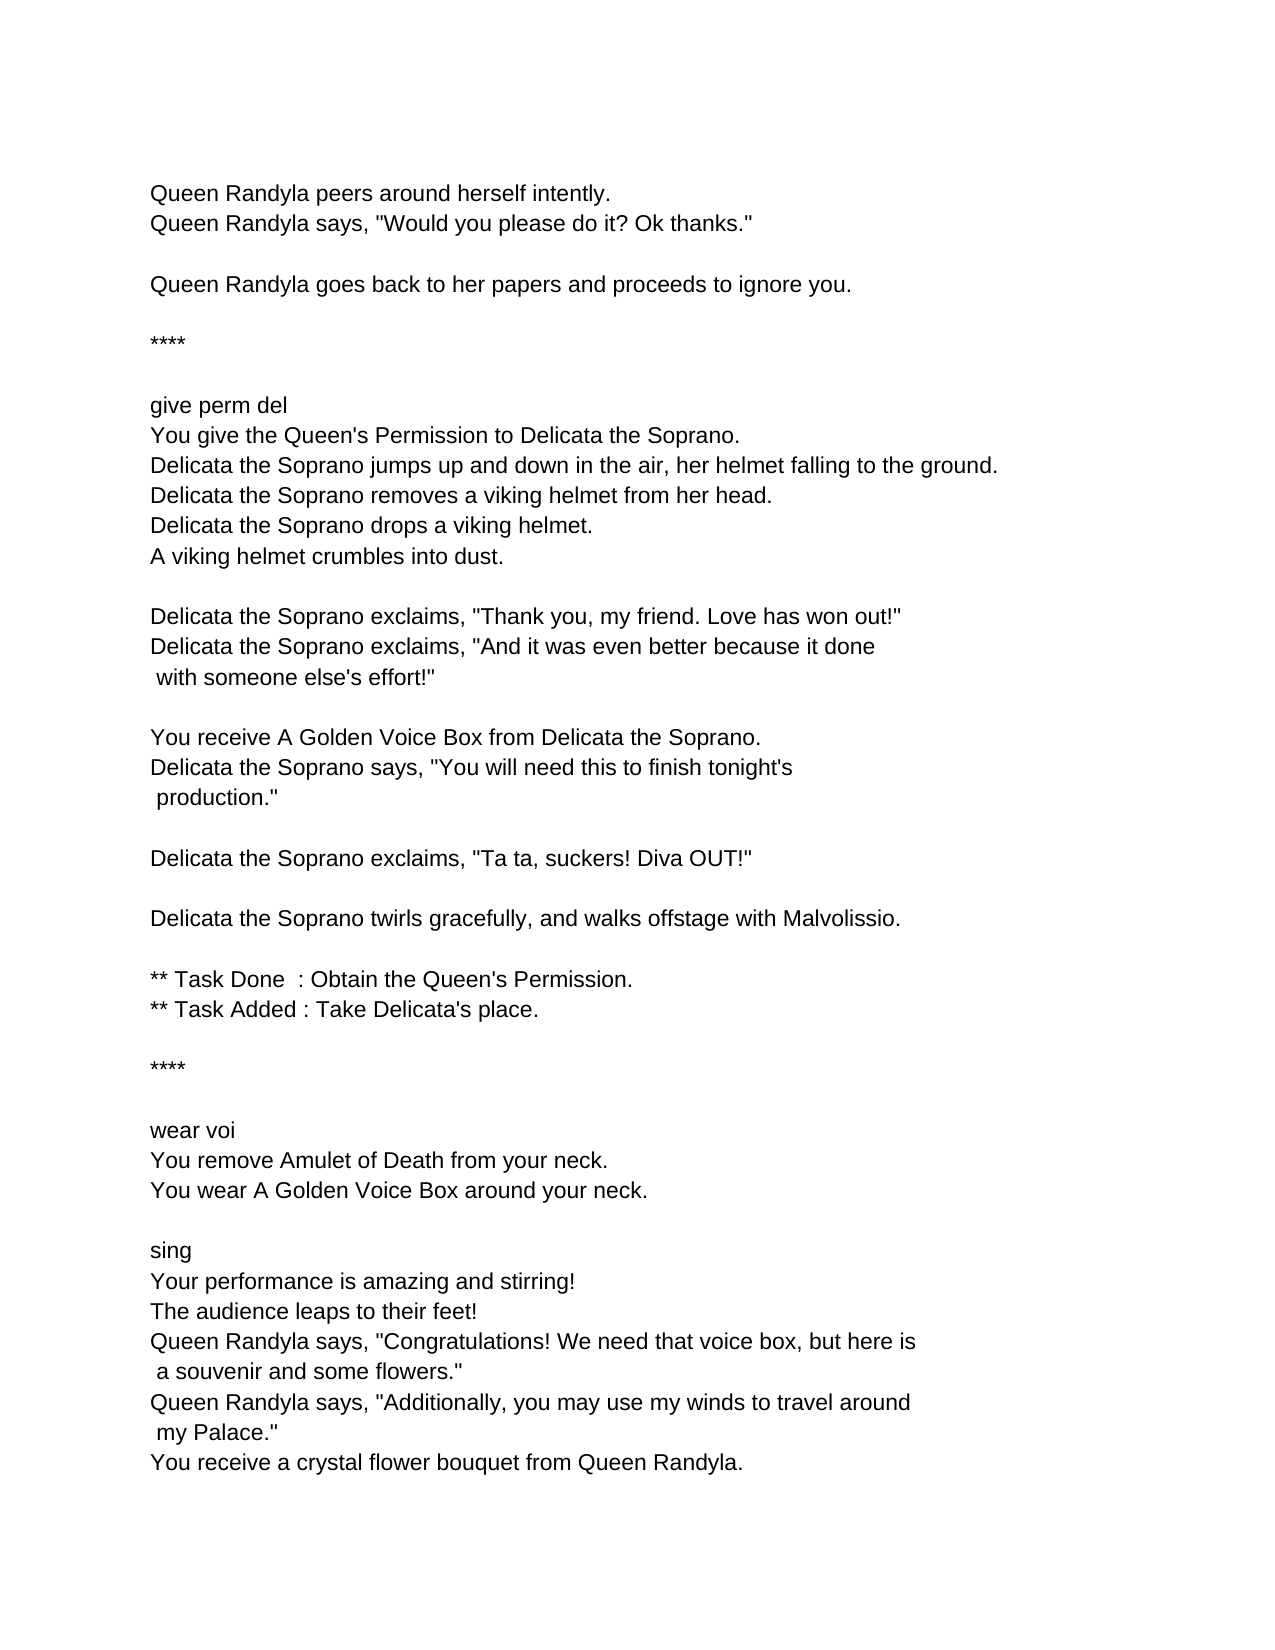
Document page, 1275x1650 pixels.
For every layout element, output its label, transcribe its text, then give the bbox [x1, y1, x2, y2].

text Queen Randyla says, "Congratulations! We need that voice box, but here is [150, 1328, 1125, 1354]
text A viking helmet crumbles into dust. [150, 543, 1125, 569]
text a souvenir and some flowers." [150, 1358, 1125, 1385]
text Delicata the Soprano exclaims, "Thank you, my friend. Love has won out!" [150, 603, 1125, 629]
text **** [150, 331, 1125, 358]
text Delicata the Soprano removes a viking helmet from her head. [150, 482, 1125, 509]
text You receive a crystal flower bouquet from Queen Randyla. [150, 1449, 1125, 1475]
text wear voi [150, 1117, 1125, 1143]
text The audience leaps to their feet! [150, 1298, 1125, 1324]
text Delicata the Soprano drops a viking helmet. [150, 512, 1125, 539]
text You receive A Golden Voice Box from Delicata the Soprano. [150, 724, 1125, 750]
text You give the Queen's Permission to Delicata the Soprano. [150, 422, 1125, 448]
text Delicata the Soprano exclaims, "Ta ta, suckers! Diva OUT!" [150, 845, 1125, 871]
text **** [150, 1056, 1125, 1083]
text You remove Amulet of Death from your neck. [150, 1147, 1125, 1173]
text ** Task Done : Obtain the Queen's Permission. [150, 966, 1125, 992]
text Queen Randyla peers around herself intently. [150, 180, 1125, 207]
text give perm del [150, 392, 1125, 418]
text my Palace." [150, 1419, 1125, 1445]
text Delicata the Soprano jumps up and down in the air, her helmet falling to the ground. [150, 452, 1125, 478]
text ** Task Added : Take Delicata's place. [150, 996, 1125, 1022]
text sing [150, 1237, 1125, 1264]
text Queen Randyla goes back to her papers and proceeds to ignore you. [150, 271, 1125, 297]
text with someone else's effort!" [150, 663, 1125, 690]
text Queen Randyla says, "Would you please do it? Ok thanks." [150, 210, 1125, 237]
text Queen Randyla says, "Additionally, you may use my winds to travel around [150, 1388, 1125, 1415]
text Delicata the Soprano says, "You will need this to finish tonight's [150, 754, 1125, 781]
text Delicata the Soprano exclaims, "And it was even better because it done [150, 633, 1125, 660]
text You wear A Golden Voice Box around your neck. [150, 1177, 1125, 1203]
text Delicata the Soprano twirls gracefully, and walks offstage with Malvolissio. [150, 905, 1125, 932]
text Your performance is amazing and stirring! [150, 1268, 1125, 1294]
text production." [150, 784, 1125, 811]
